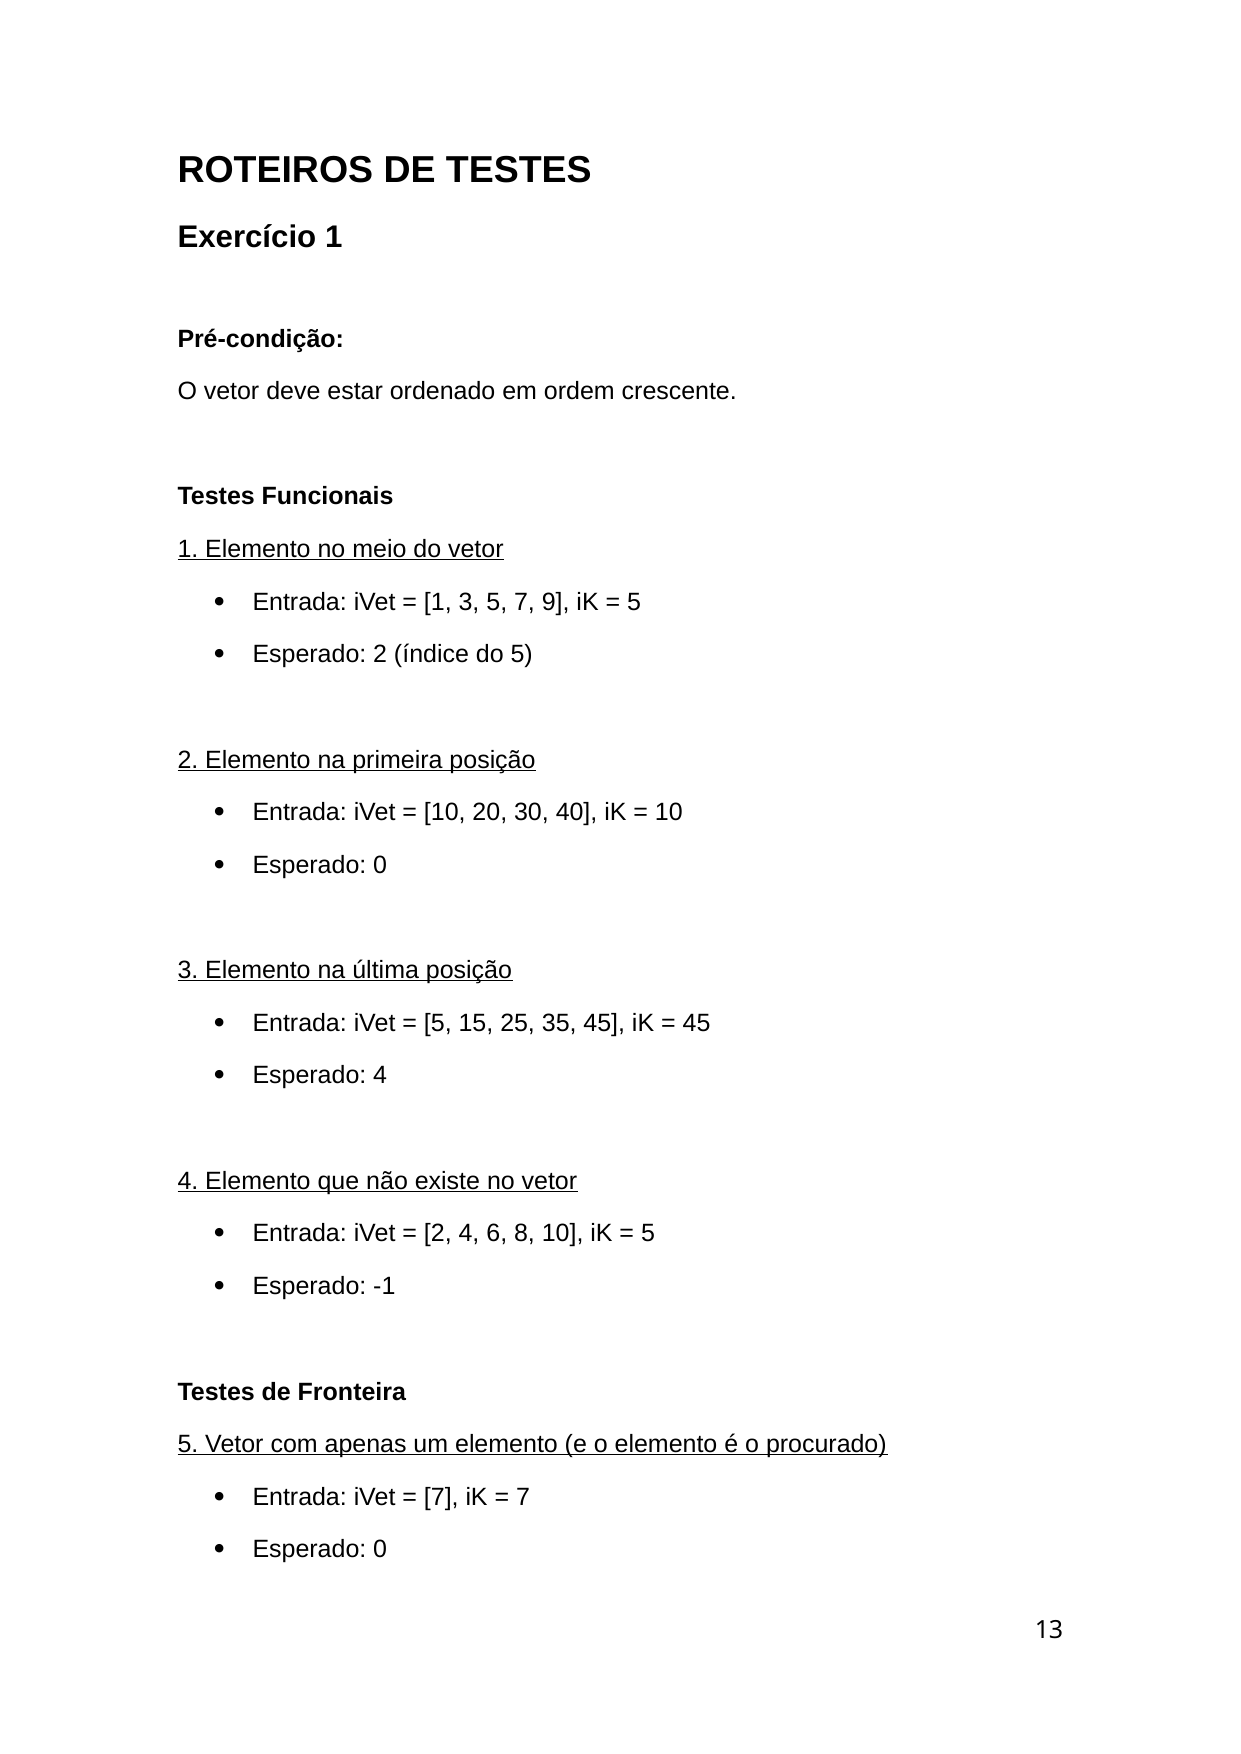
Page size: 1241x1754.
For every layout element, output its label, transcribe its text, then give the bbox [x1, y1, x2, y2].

list Entrada: iVet = [10, 20, 30, 40], iK = 10 [215, 797, 1063, 826]
list Entrada: iVet = [5, 15, 25, 35, 45], iK = 45 [215, 1008, 1063, 1037]
list Esperado: 2 (índice do 5) [215, 639, 1063, 668]
text Pré-condição: [177, 323, 1063, 352]
text 2. Elemento na primeira posição [177, 744, 1063, 773]
list Entrada: iVet = [1, 3, 5, 7, 9], iK = 5 [215, 587, 1063, 615]
text 1. Elemento no meio do vetor [177, 534, 1063, 563]
text 3. Elemento na última posição [177, 955, 1063, 984]
subtitle Exercício 1 [177, 218, 1063, 254]
list Entrada: iVet = [7], iK = 7 [215, 1482, 1063, 1511]
list Esperado: 4 [215, 1061, 1063, 1089]
text 4. Elemento que não existe no vetor [177, 1166, 1063, 1194]
text 5. Vetor com apenas um elemento (e o elemento é o procurado) [177, 1429, 1063, 1458]
text Testes de Fronteira [177, 1376, 1063, 1405]
text Testes Funcionais [177, 481, 1063, 510]
list Esperado: 0 [215, 1534, 1063, 1563]
list Esperado: 0 [215, 850, 1063, 879]
text Roteiros de testes [177, 148, 1063, 191]
list Esperado: -1 [215, 1271, 1063, 1300]
text O vetor deve estar ordenado em ordem crescente. [177, 376, 1063, 405]
list Entrada: iVet = [2, 4, 6, 8, 10], iK = 5 [215, 1218, 1063, 1247]
